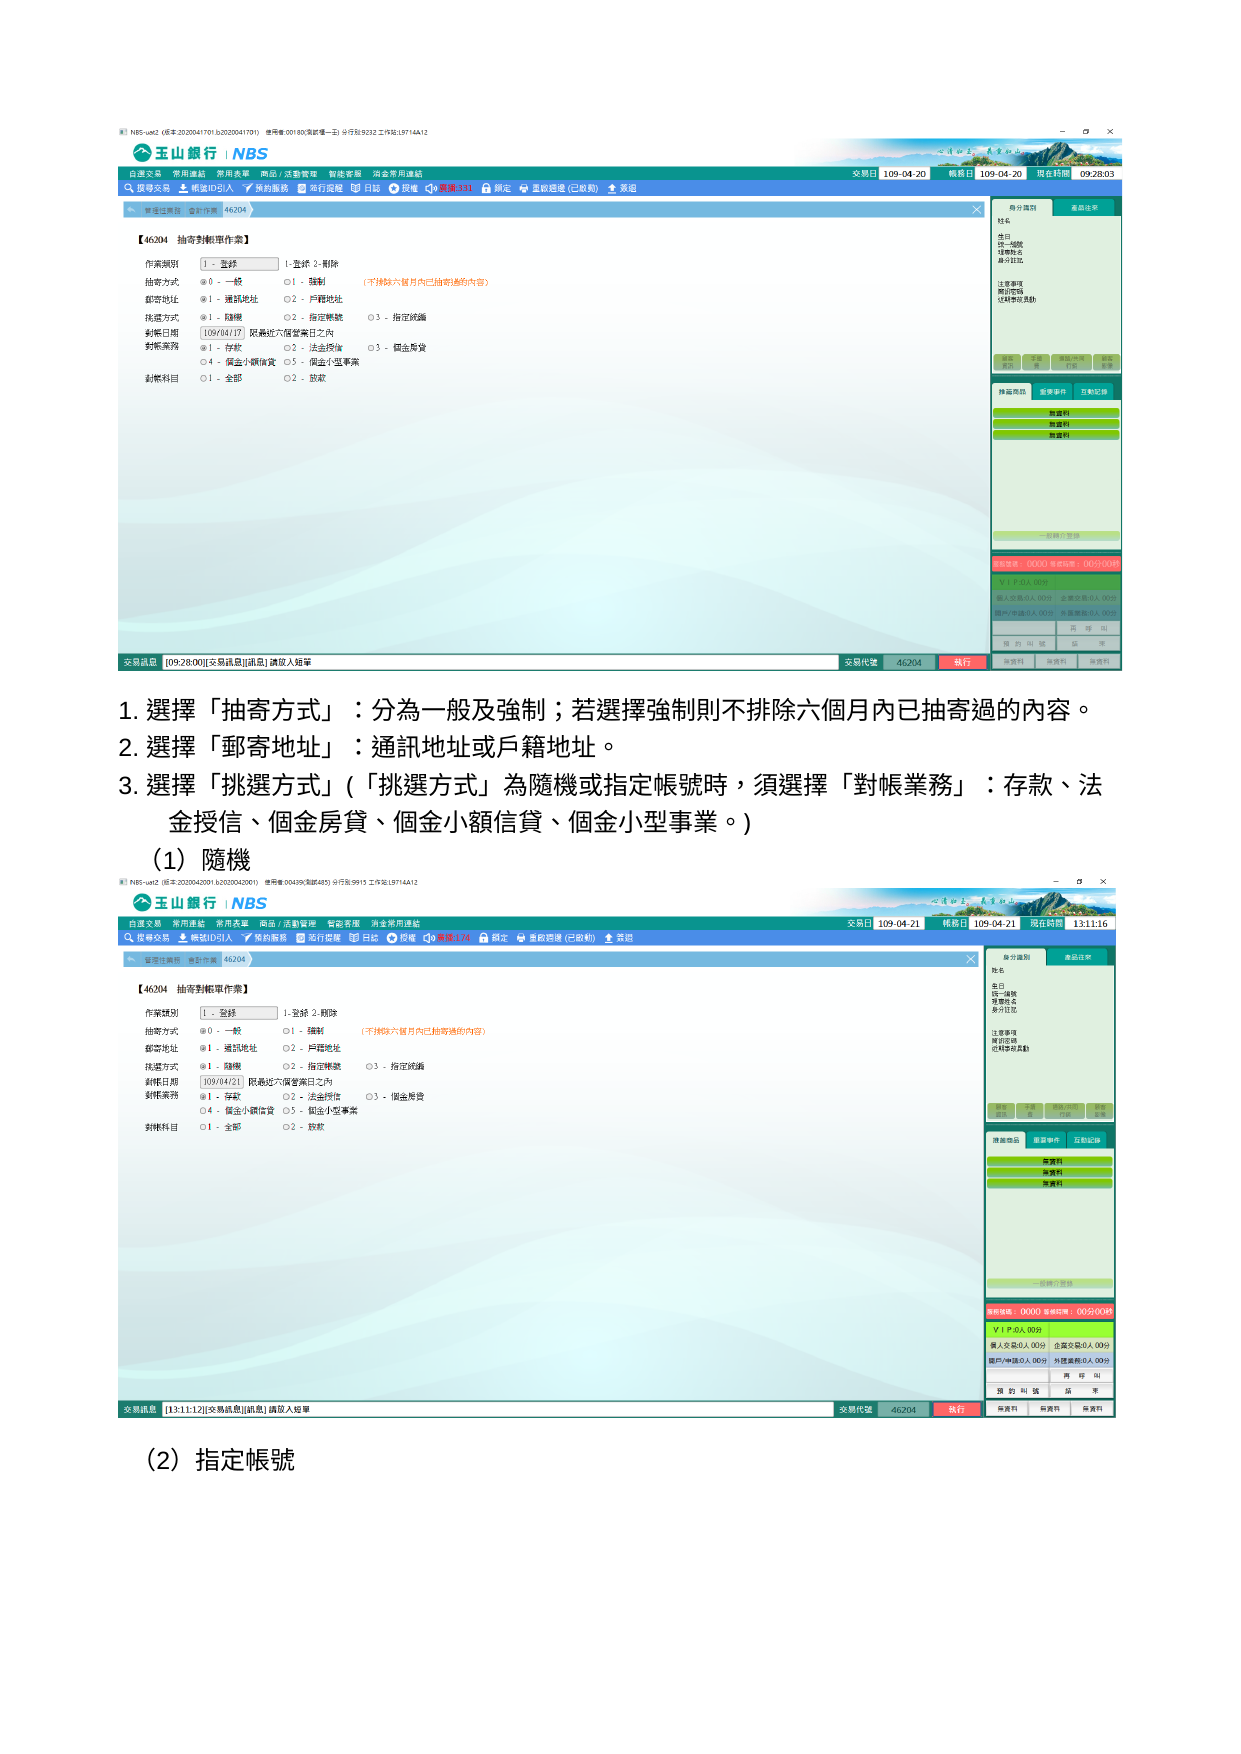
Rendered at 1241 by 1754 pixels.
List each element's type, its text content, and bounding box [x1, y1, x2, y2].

text 3. 選擇「挑選方式」(「挑選方式」為隨機或指定帳號時，須選擇「對帳業務」：存款、法金授信、個金房貸、個金小額信貸、個金小型事業。) [118, 764, 1122, 839]
text 2. 選擇「郵寄地址」：通訊地址或戶籍地址。 [118, 727, 1122, 764]
text （2）指定帳號 [118, 1439, 1122, 1477]
picture [118, 877, 1116, 1418]
text （1）隨機 [118, 839, 1122, 877]
picture [118, 127, 1123, 671]
text 1. 選擇「抽寄方式」：分為一般及強制；若選擇強制則不排除六個月內已抽寄過的內容。 [118, 689, 1122, 727]
